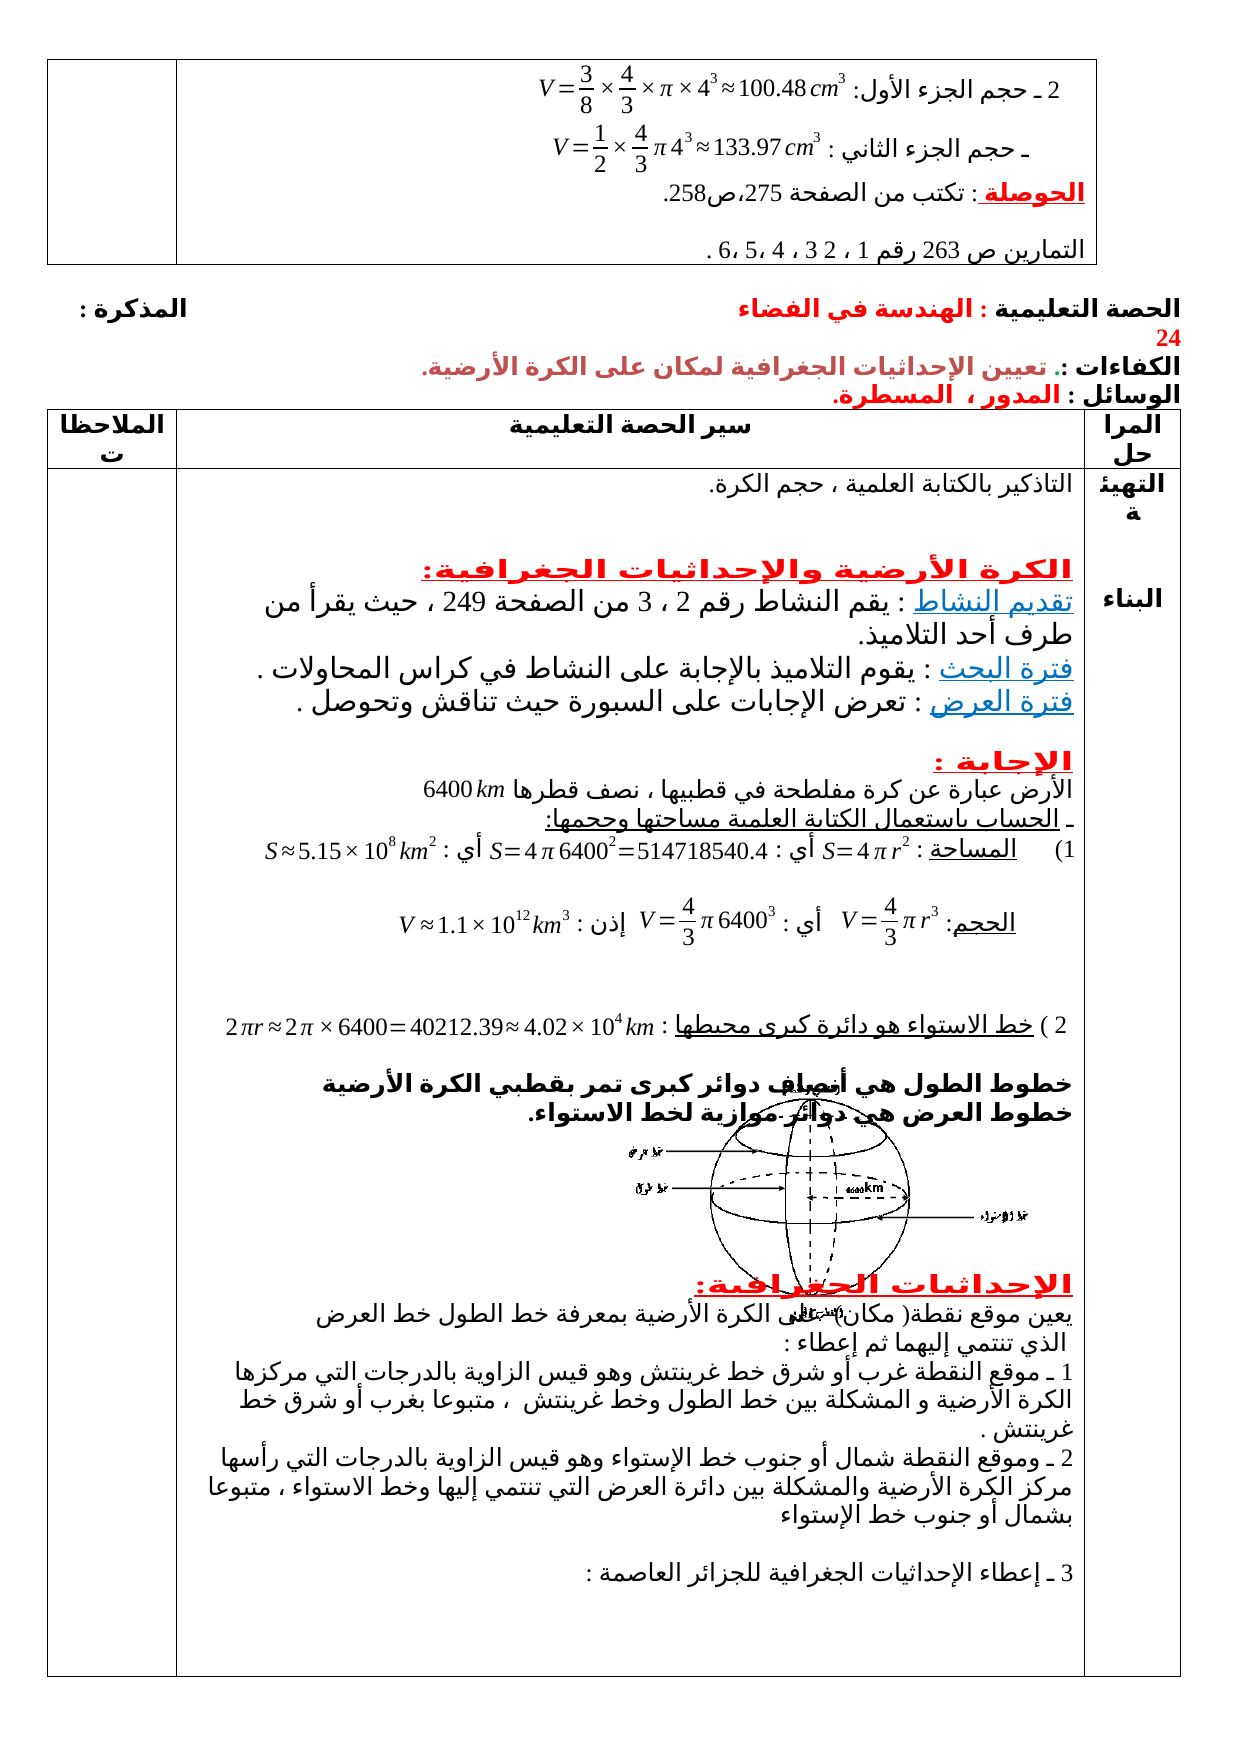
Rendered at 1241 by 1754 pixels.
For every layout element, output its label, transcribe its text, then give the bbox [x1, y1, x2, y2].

text الكفاءات :. تعيين الإحداثيات الجغرافية لمكان على الكرة الأرضية. الوسائل : المدور ، المسطرة. [59, 352, 1181, 409]
table_header الملاحظات [48, 410, 176, 468]
table_header المراحل [1085, 410, 1180, 468]
table_header سير الحصة التعليمية [177, 410, 1084, 468]
table_cell [48, 60, 176, 264]
table_cell [48, 469, 176, 1676]
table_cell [1085, 469, 1180, 1676]
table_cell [177, 469, 1084, 1676]
text الحصة التعليمية : الهندسة في الفضاء المذكرة : 24 [59, 294, 1181, 352]
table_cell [177, 60, 1096, 264]
